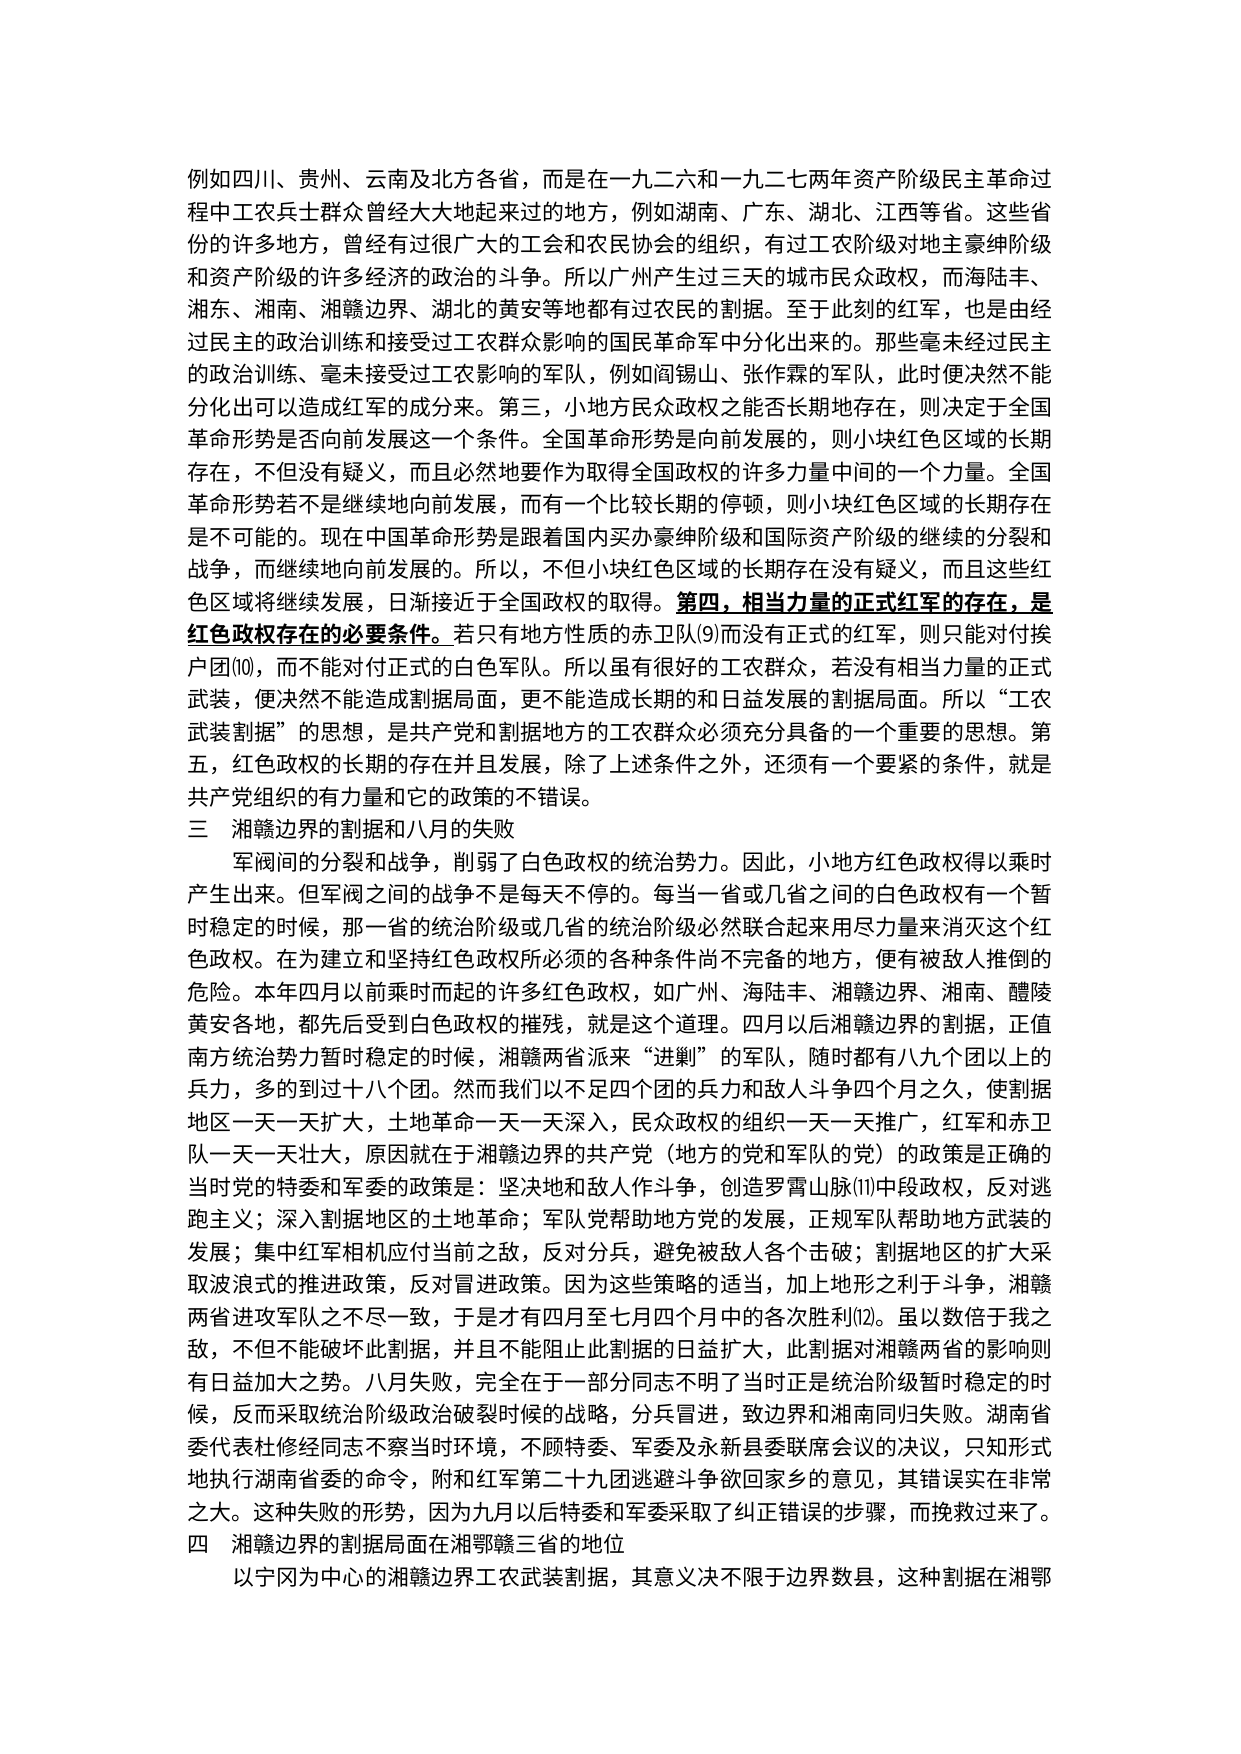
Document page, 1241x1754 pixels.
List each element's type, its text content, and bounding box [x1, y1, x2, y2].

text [187, 162, 1053, 812]
text 军阀间的分裂和战争，削弱了白色政权的统治势力。因此，小地方红色政权得以乘时产生出来。但军阀之间的战争不是每天不停的。每当一省或几省之间的白色政权有一个暂时稳定的时候，那一省的统治阶级或几省的统治阶级必然联合起来用尽力量来消灭这个红色政权。在为建立和坚持红色政权所必须的各种条件尚不完备的地方，便有被敌人推倒的危险。本年四月以前乘时而起的许多红色政权，如广州、海陆丰、湘赣边界、湘南、醴陵、黄安各地，都先后受到白色政权的摧残，就是这个道理。四月以后湘赣边界的割据，正值南方统治势力暂时稳定的时候，湘赣两省派来“进剿”的军队，随时都有八九个团以上的兵力，多的到过十八个团。然而我们以不足四个团的兵力和敌人斗争四个月之久，使割据地区一天一天扩大，土地革命一天一天深入，民众政权的组织一天一天推广，红军和赤卫队一天一天壮大，原因就在于湘赣边界的共产党（地方的党和军队的党）的政策是正确的。当时党的特委和军委的政策是：坚决地和敌人作斗争，创造罗霄山脉⑾中段政权，反对逃跑主义；深入割据地区的土地革命；军队党帮助地方党的发展，正规军队帮助地方武装的发展；集中红军相机应付当前之敌，反对分兵，避免被敌人各个击破；割据地区的扩大采取波浪式的推进政策，反对冒进政策。因为这些策略的适当，加上地形之利于斗争，湘赣两省进攻军队之不尽一致，于是才有四月至七月四个月中的各次胜利⑿。虽以数倍于我之敌，不但不能破坏此割据，并且不能阻止此割据的日益扩大，此割据对湘赣两省的影响则有日益加大之势。八月失败，完全在于一部分同志不明了当时正是统治阶级暂时稳定的时候，反而采取统治阶级政治破裂时候的战略，分兵冒进，致边界和湘南同归失败。湖南省委代表杜修经同志不察当时环境，不顾特委、军委及永新县委联席会议的决议，只知形式地执行湖南省委的命令，附和红军第二十九团逃避斗争欲回家乡的意见，其错误实在非常之大。这种失败的形势，因为九月以后特委和军委采取了纠正错误的步骤，而挽救过来了。 [187, 844, 1053, 1527]
text 四 湘赣边界的割据局面在湘鄂赣三省的地位 [187, 1527, 1053, 1559]
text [187, 1559, 1053, 1592]
text 三 湘赣边界的割据和八月的失败 [187, 812, 1053, 844]
